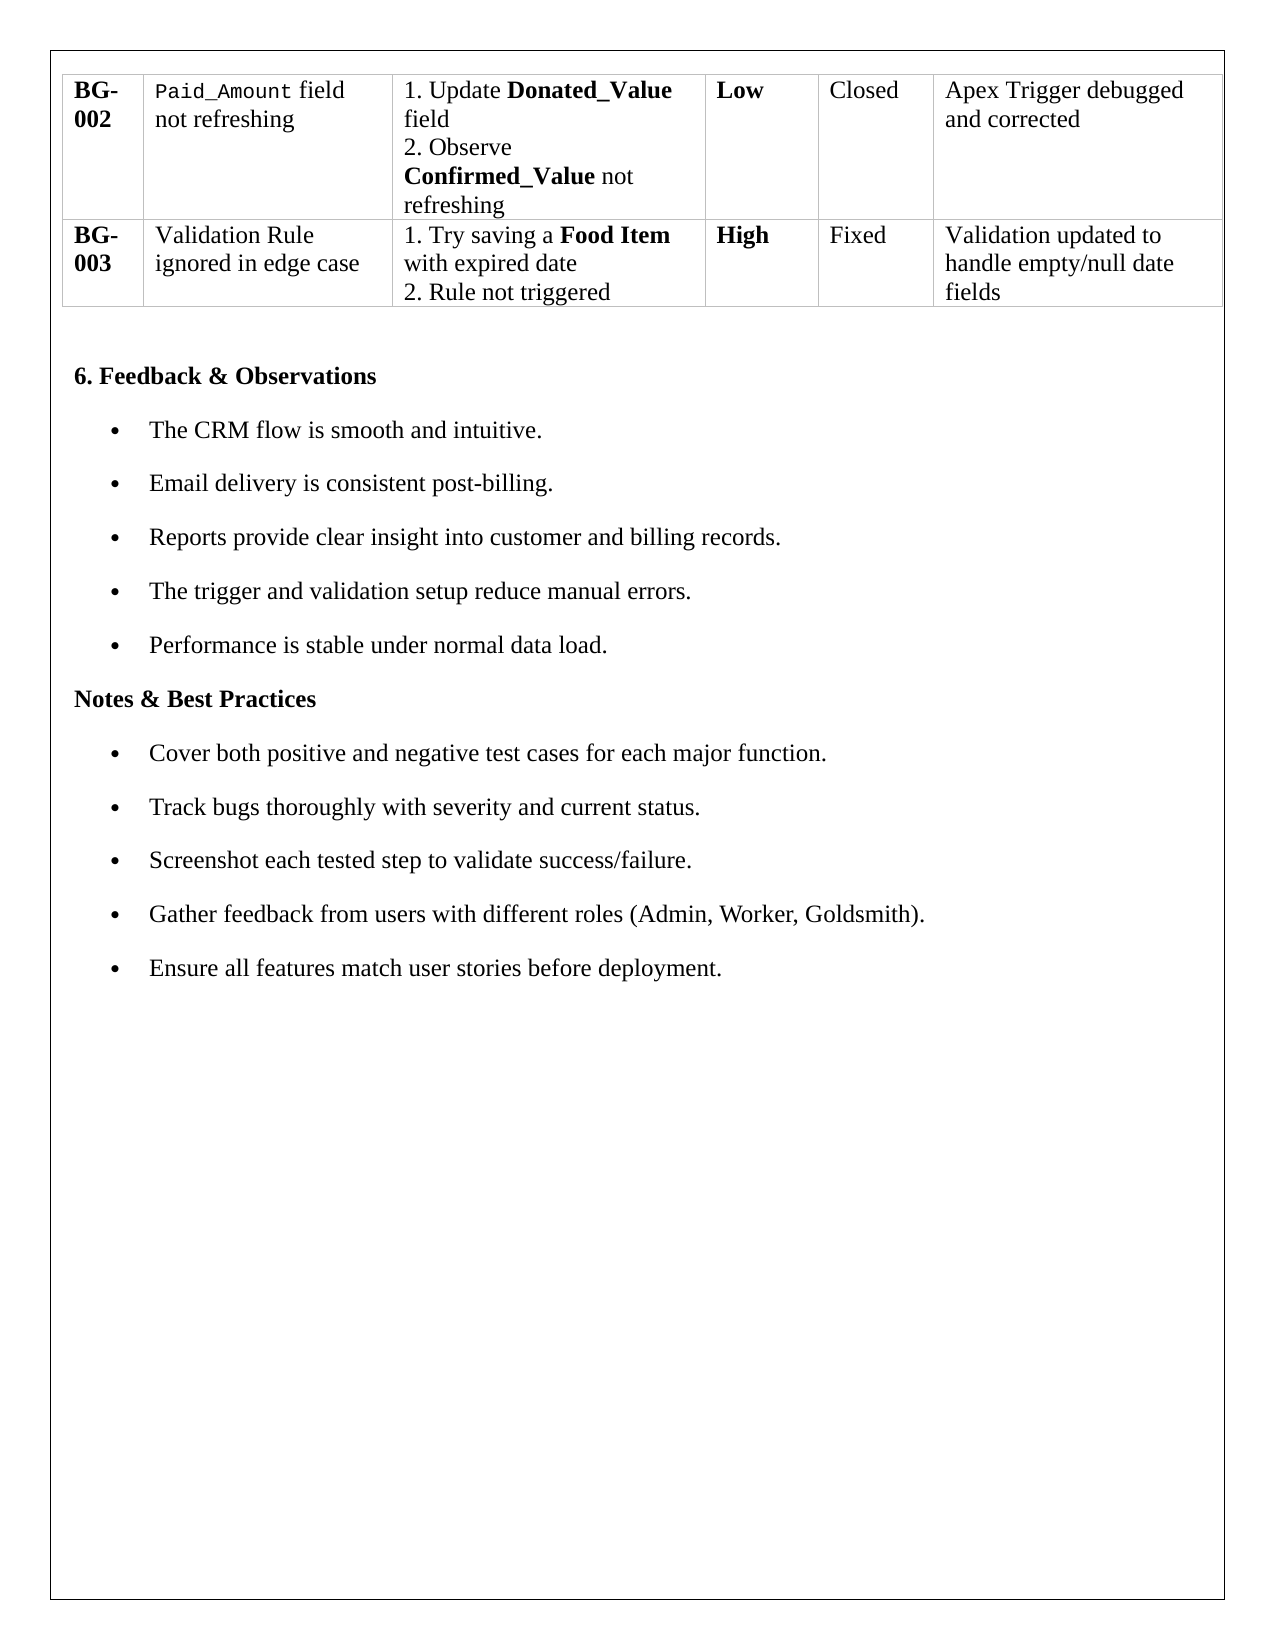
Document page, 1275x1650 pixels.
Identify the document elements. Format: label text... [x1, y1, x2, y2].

text 6. Feedback & Observations [74, 361, 1211, 389]
table_cell High [706, 220, 818, 306]
list Reports provide clear insight into customer and billing records. [111, 522, 1211, 551]
list The trigger and validation setup reduce manual errors. [111, 576, 1211, 605]
table_cell Fixed [819, 220, 933, 306]
table_cell Validation Rule ignored in edge case [144, 220, 392, 306]
table_cell 1. Update Donated_Value field 2. Observe Confirmed_Value not refreshing [393, 75, 705, 219]
list Performance is stable under normal data load. [111, 630, 1211, 659]
list The CRM flow is smooth and intuitive. [111, 415, 1211, 443]
table_cell Closed [819, 75, 933, 219]
list Ensure all features match user stories before deployment. [111, 953, 1211, 982]
table_cell BG-002 [63, 75, 143, 219]
table_cell Paid_Amount field not refreshing [144, 75, 392, 219]
table_cell BG-003 [63, 220, 143, 306]
table_cell Validation updated to handle empty/null date fields [934, 220, 1222, 306]
list Screenshot each tested step to validate success/failure. [111, 846, 1211, 874]
table_cell 1. Try saving a Food Item with expired date 2. Rule not triggered [393, 220, 705, 306]
list Track bugs thoroughly with severity and current status. [111, 792, 1211, 820]
list Cover both positive and negative test cases for each major function. [111, 738, 1211, 767]
table_cell Low [706, 75, 818, 219]
list Email delivery is consistent post-billing. [111, 468, 1211, 497]
text Notes & Best Practices [74, 684, 1211, 713]
list Gather feedback from users with different roles (Admin, Worker, Goldsmith). [111, 899, 1211, 928]
table_cell Apex Trigger debugged and corrected [934, 75, 1222, 219]
